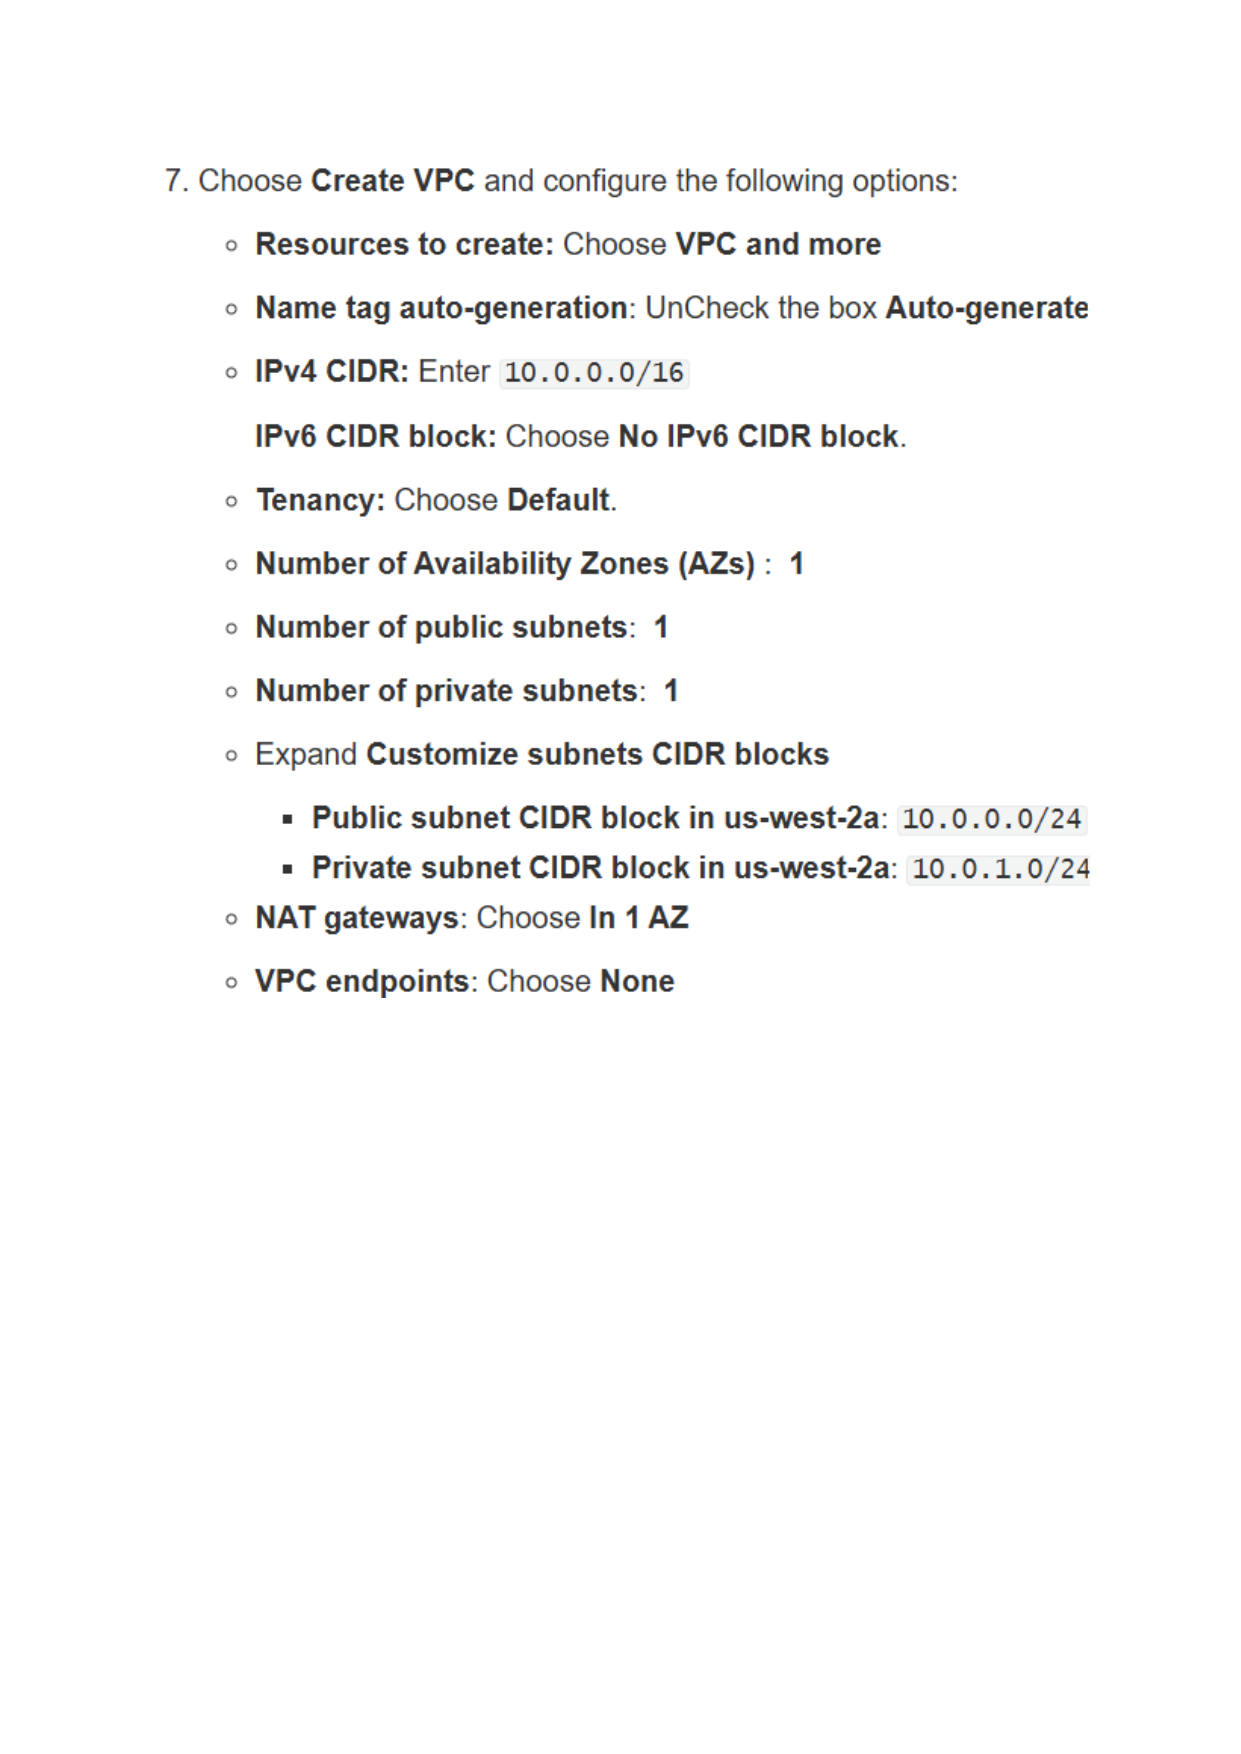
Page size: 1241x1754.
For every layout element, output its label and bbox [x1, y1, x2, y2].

picture [150, 150, 1091, 998]
